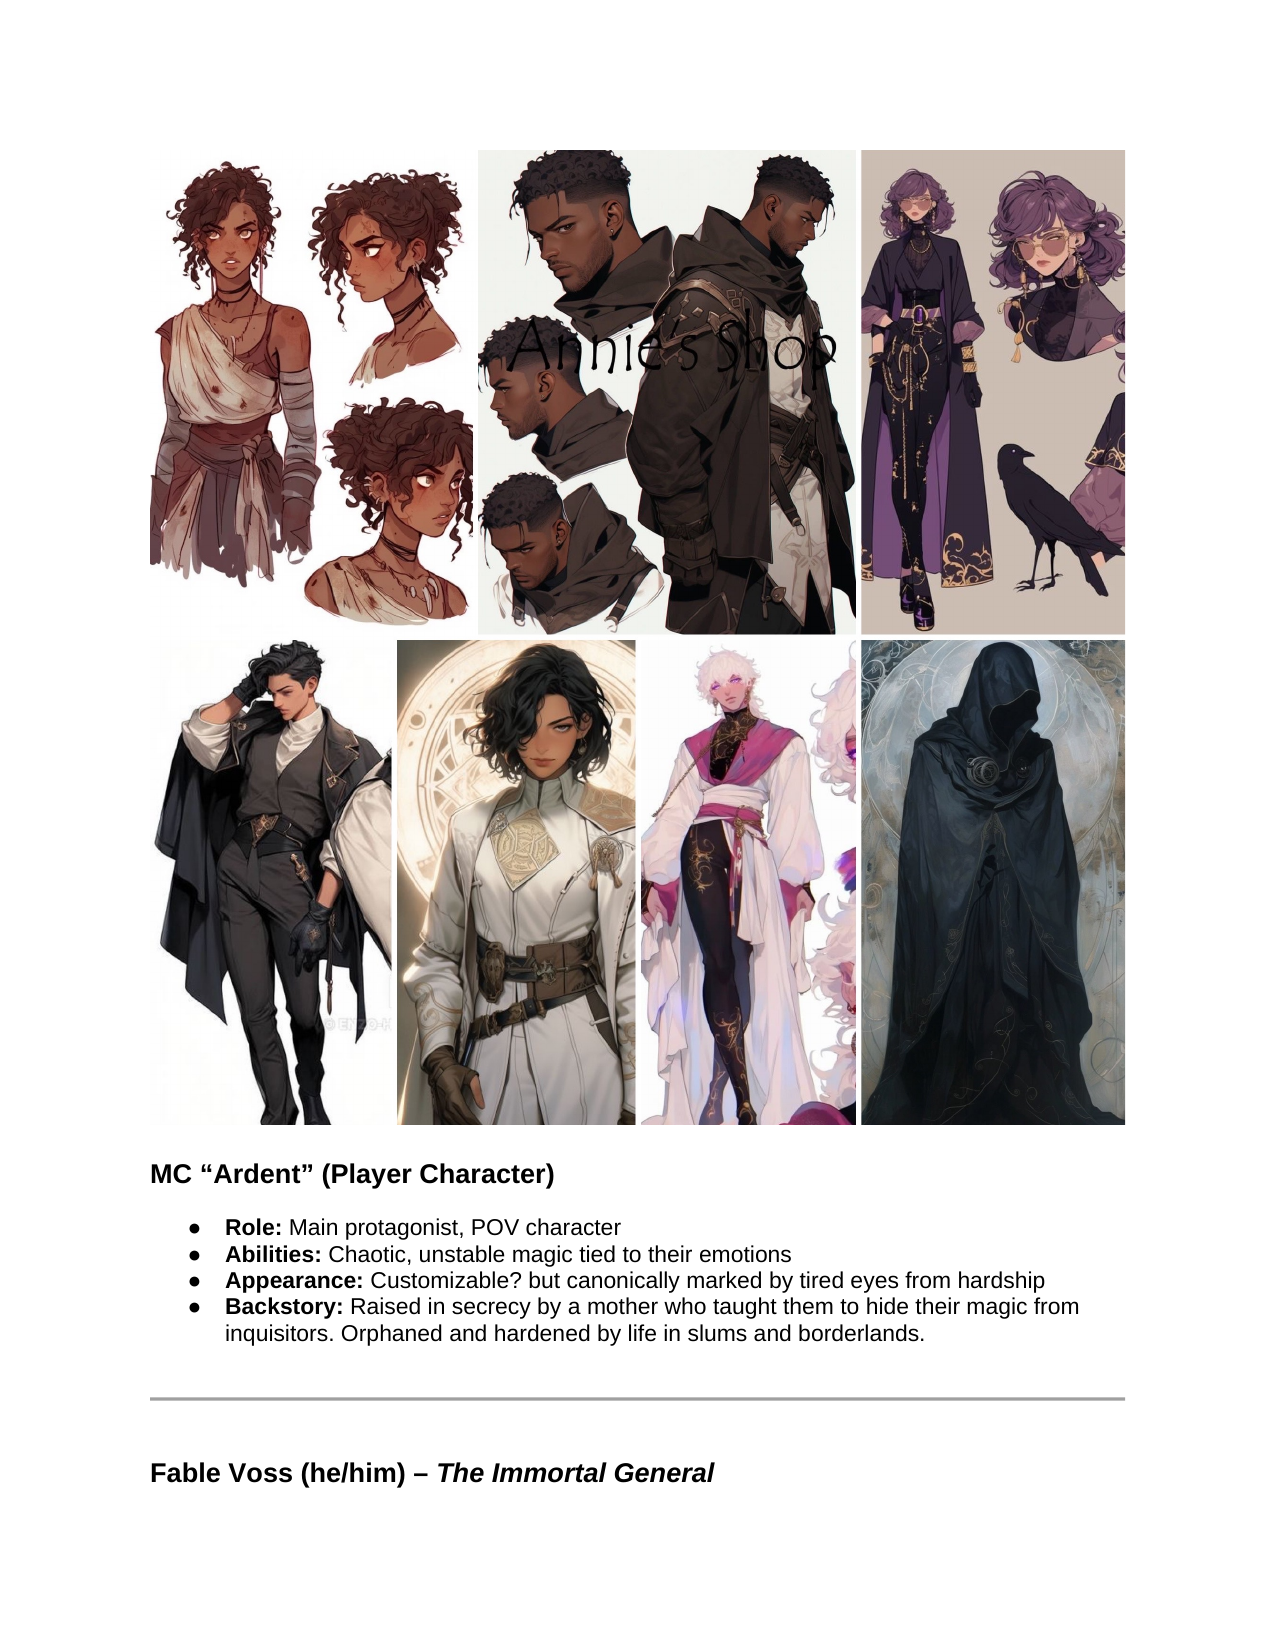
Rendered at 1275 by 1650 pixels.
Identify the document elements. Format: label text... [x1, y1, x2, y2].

list Role: Main protagonist, POV character [187, 1214, 1125, 1241]
picture [150, 150, 1125, 1125]
list Backstory: Raised in secrecy by a mother who taught them to hide their magic from inquisitors. Orphaned and hardened by life in slums and borderlands. [187, 1293, 1125, 1372]
subtitle MC “Ardent” (Player Character) [150, 1158, 1125, 1189]
subtitle Fable Voss (he/him) – The Immortal General [150, 1457, 1125, 1488]
list Appearance: Customizable? but canonically marked by tired eyes from hardship [187, 1267, 1125, 1293]
list Abilities: Chaotic, unstable magic tied to their emotions [187, 1241, 1125, 1267]
